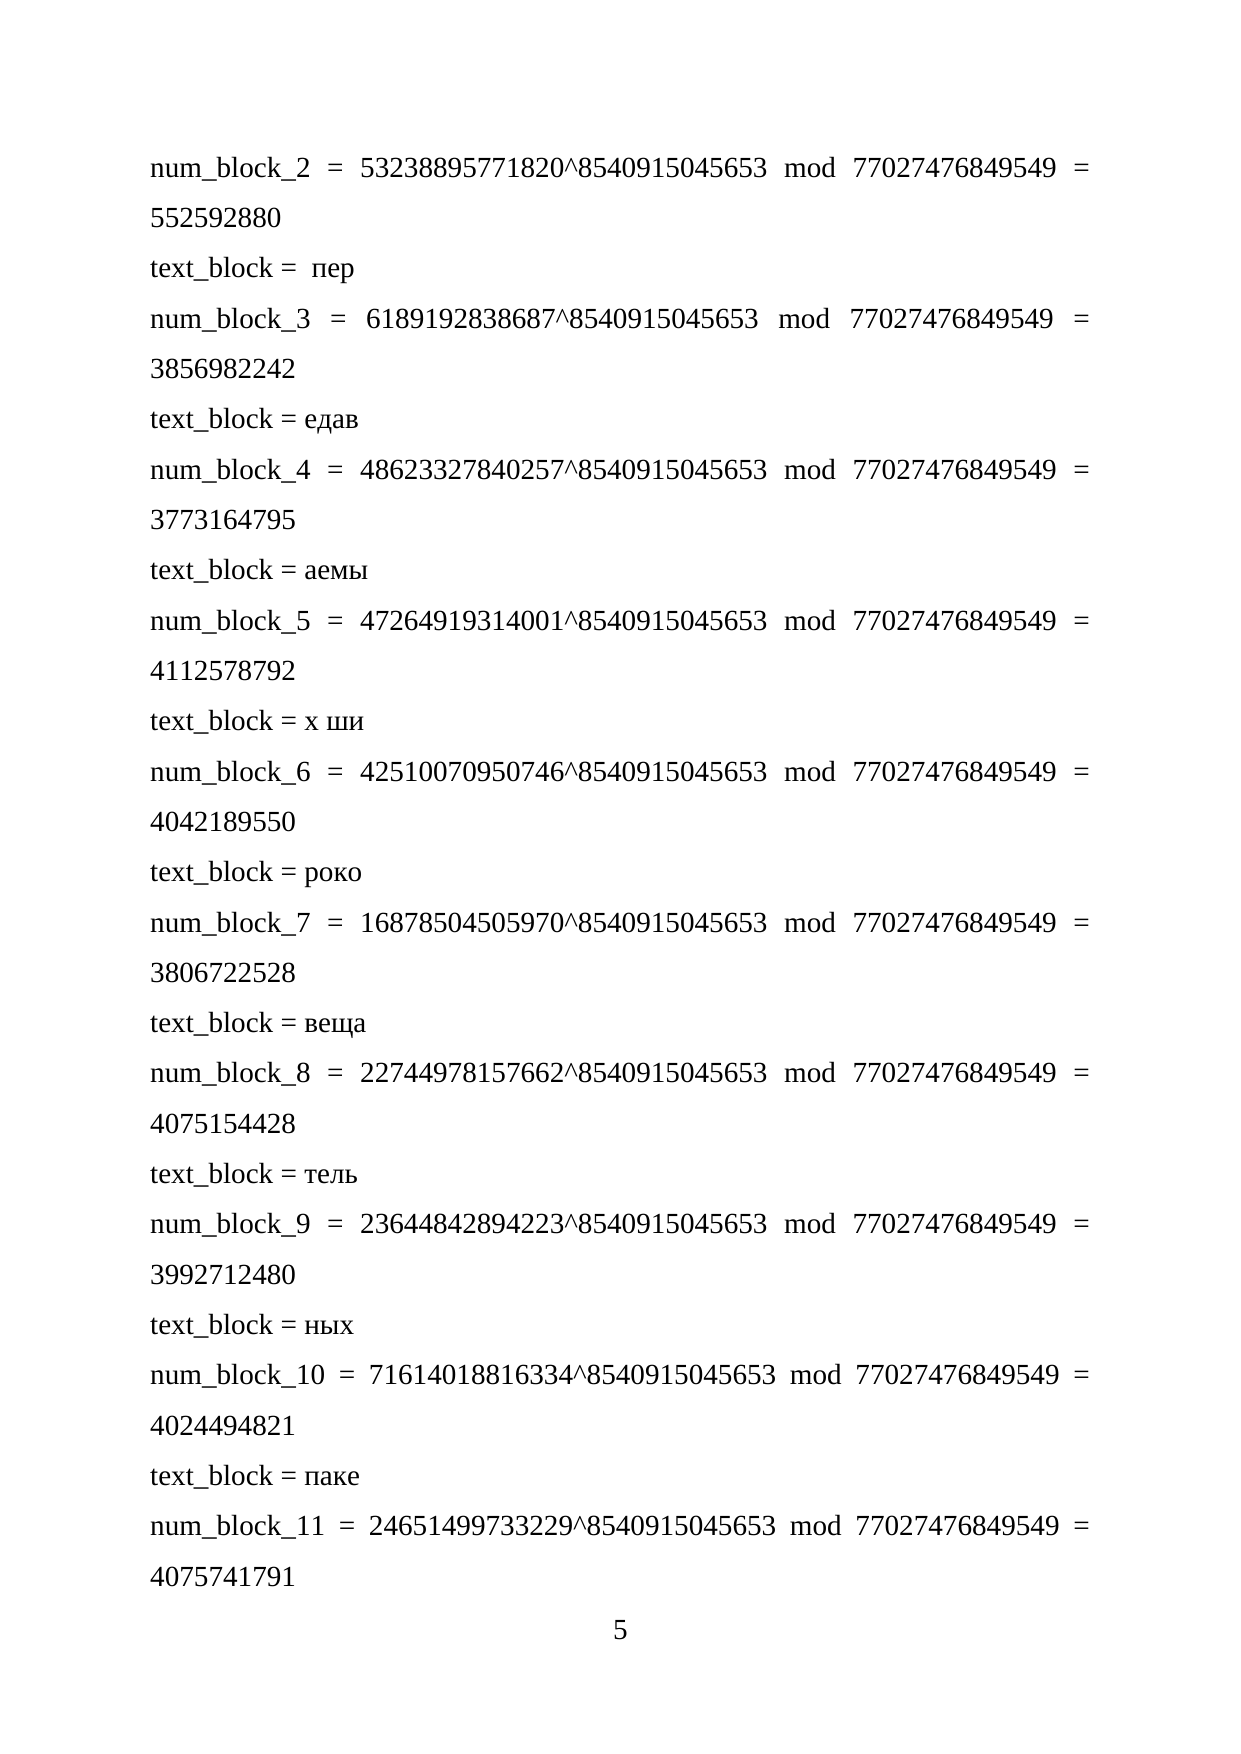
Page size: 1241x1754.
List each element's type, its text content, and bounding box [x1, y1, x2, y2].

text num_block_3 = 6189192838687^8540915045653 mod 77027476849549 = 3856982242 [150, 301, 1090, 385]
text text_block = аемы [150, 552, 1090, 586]
text num_block_5 = 47264919314001^8540915045653 mod 77027476849549 = 4112578792 [150, 603, 1090, 687]
text text_block = х ши [150, 703, 1090, 737]
text text_block = роко [150, 854, 1090, 888]
text num_block_10 = 71614018816334^8540915045653 mod 77027476849549 = 4024494821 [150, 1357, 1090, 1441]
text num_block_2 = 53238895771820^8540915045653 mod 77027476849549 = 552592880 [150, 150, 1090, 234]
text num_block_11 = 24651499733229^8540915045653 mod 77027476849549 = 4075741791 [150, 1508, 1090, 1592]
text num_block_6 = 42510070950746^8540915045653 mod 77027476849549 = 4042189550 [150, 754, 1090, 838]
text text_block = ных [150, 1307, 1090, 1341]
text text_block = веща [150, 1005, 1090, 1039]
text num_block_7 = 16878504505970^8540915045653 mod 77027476849549 = 3806722528 [150, 905, 1090, 988]
text text_block = едав [150, 402, 1090, 435]
text num_block_9 = 23644842894223^8540915045653 mod 77027476849549 = 3992712480 [150, 1207, 1090, 1290]
text text_block = тель [150, 1156, 1090, 1190]
text text_block = пер [150, 251, 1090, 284]
text num_block_4 = 48623327840257^8540915045653 mod 77027476849549 = 3773164795 [150, 452, 1090, 536]
text text_block = паке [150, 1458, 1090, 1492]
text num_block_8 = 22744978157662^8540915045653 mod 77027476849549 = 4075154428 [150, 1056, 1090, 1139]
